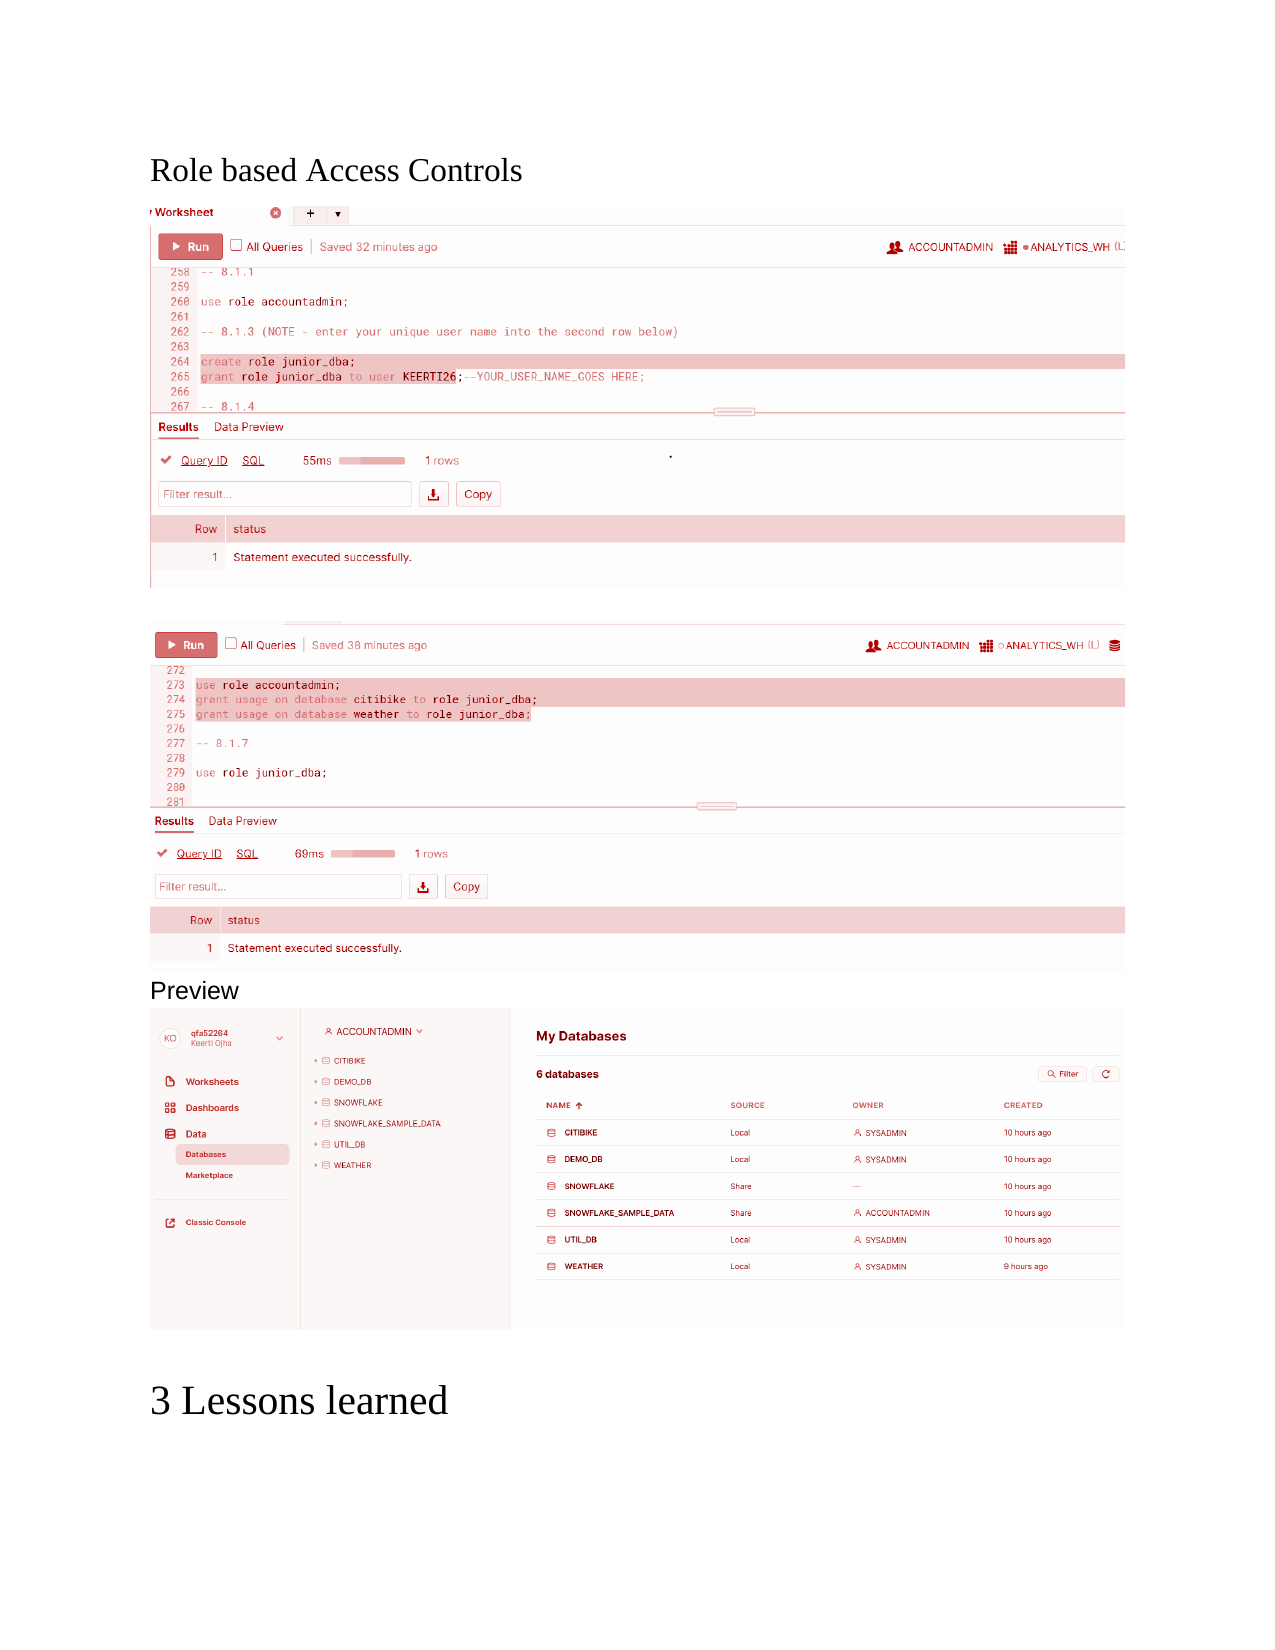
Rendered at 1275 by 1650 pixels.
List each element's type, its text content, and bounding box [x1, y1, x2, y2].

subtitle 3 Lessons learned [150, 1375, 1125, 1423]
subtitle Role based Access Controls [150, 150, 1125, 188]
picture [150, 206, 1125, 588]
picture [150, 1008, 1125, 1330]
text Preview [150, 976, 1125, 1004]
picture [150, 621, 1125, 972]
